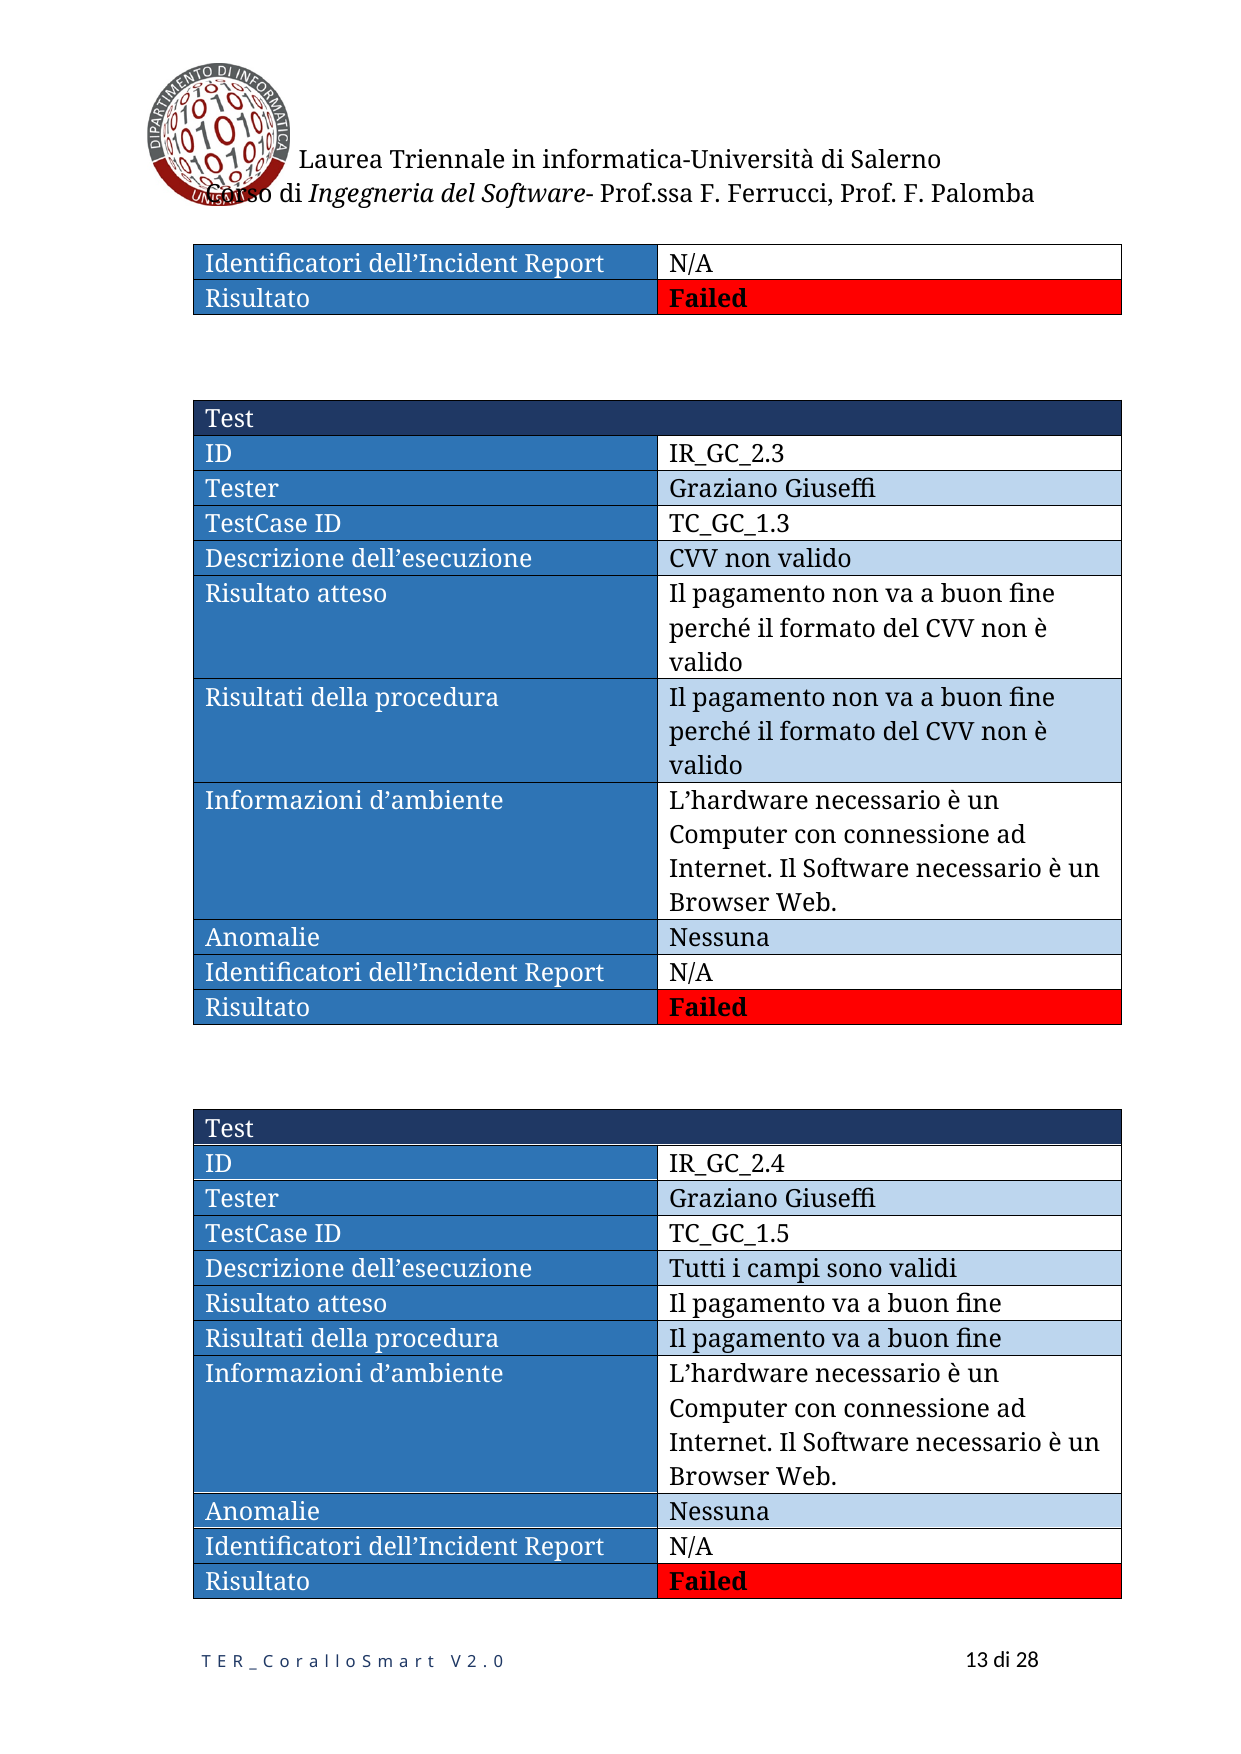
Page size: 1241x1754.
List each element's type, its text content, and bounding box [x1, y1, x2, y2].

table_cell Risultati della procedura [194, 679, 657, 782]
table_cell ID [194, 436, 657, 470]
table_cell Anomalie [194, 1494, 657, 1527]
table_cell L’hardware necessario è un Computer con connessione ad Internet. Il Software necessario è un Browser Web. [658, 783, 1121, 919]
table_cell TestCase ID [194, 506, 657, 540]
table_cell Graziano Giuseffi [658, 471, 1121, 505]
table_cell Il pagamento va a buon fine [658, 1321, 1121, 1355]
table_cell Risultato [194, 990, 657, 1024]
table_cell TestCase ID [194, 1216, 657, 1250]
table_cell Risultato atteso [194, 1286, 657, 1320]
table_cell Tester [194, 1181, 657, 1215]
table_cell Risultato [194, 280, 657, 314]
table_cell Risultato atteso [194, 576, 657, 678]
table_cell Informazioni d’ambiente [194, 783, 657, 919]
table_cell Il pagamento non va a buon fine perché il formato del CVV non è valido [658, 576, 1121, 678]
picture [147, 63, 290, 206]
table_cell ID [194, 1146, 657, 1179]
table_cell Il pagamento va a buon fine [658, 1286, 1121, 1320]
table_cell Risultato [194, 1564, 657, 1598]
table_cell Graziano Giuseffi [658, 1181, 1121, 1215]
table_cell Failed [658, 280, 1121, 314]
table_cell Il pagamento non va a buon fine perché il formato del CVV non è valido [658, 679, 1121, 782]
table_cell TC_GC_1.3 [658, 506, 1121, 540]
table_cell Identificatori dell’Incident Report [194, 955, 657, 989]
table_cell N/A [658, 955, 1121, 989]
table_cell Failed [658, 990, 1121, 1024]
table_cell Risultati della procedura [194, 1321, 657, 1355]
table_cell Informazioni d’ambiente [194, 1356, 657, 1492]
table_cell IR_GC_2.3 [658, 436, 1121, 470]
table_header Test [194, 1110, 1121, 1144]
table_header Test [194, 401, 1121, 435]
table_cell CVV non valido [658, 541, 1121, 575]
table_cell Tester [194, 471, 657, 505]
table_cell Descrizione dell’esecuzione [194, 541, 657, 575]
table_cell Identificatori dell’Incident Report [194, 245, 657, 279]
table_cell Nessuna [658, 920, 1121, 954]
table_cell Failed [658, 1564, 1121, 1598]
table_cell IR_GC_2.4 [658, 1146, 1121, 1179]
table_cell N/A [658, 245, 1121, 279]
table_cell Anomalie [194, 920, 657, 954]
table_cell Nessuna [658, 1494, 1121, 1527]
table_cell Tutti i campi sono validi [658, 1251, 1121, 1285]
table_cell N/A [658, 1529, 1121, 1563]
table_cell TC_GC_1.5 [658, 1216, 1121, 1250]
table_cell Descrizione dell’esecuzione [194, 1251, 657, 1285]
table_cell Identificatori dell’Incident Report [194, 1529, 657, 1563]
table_cell L’hardware necessario è un Computer con connessione ad Internet. Il Software necessario è un Browser Web. [658, 1356, 1121, 1492]
